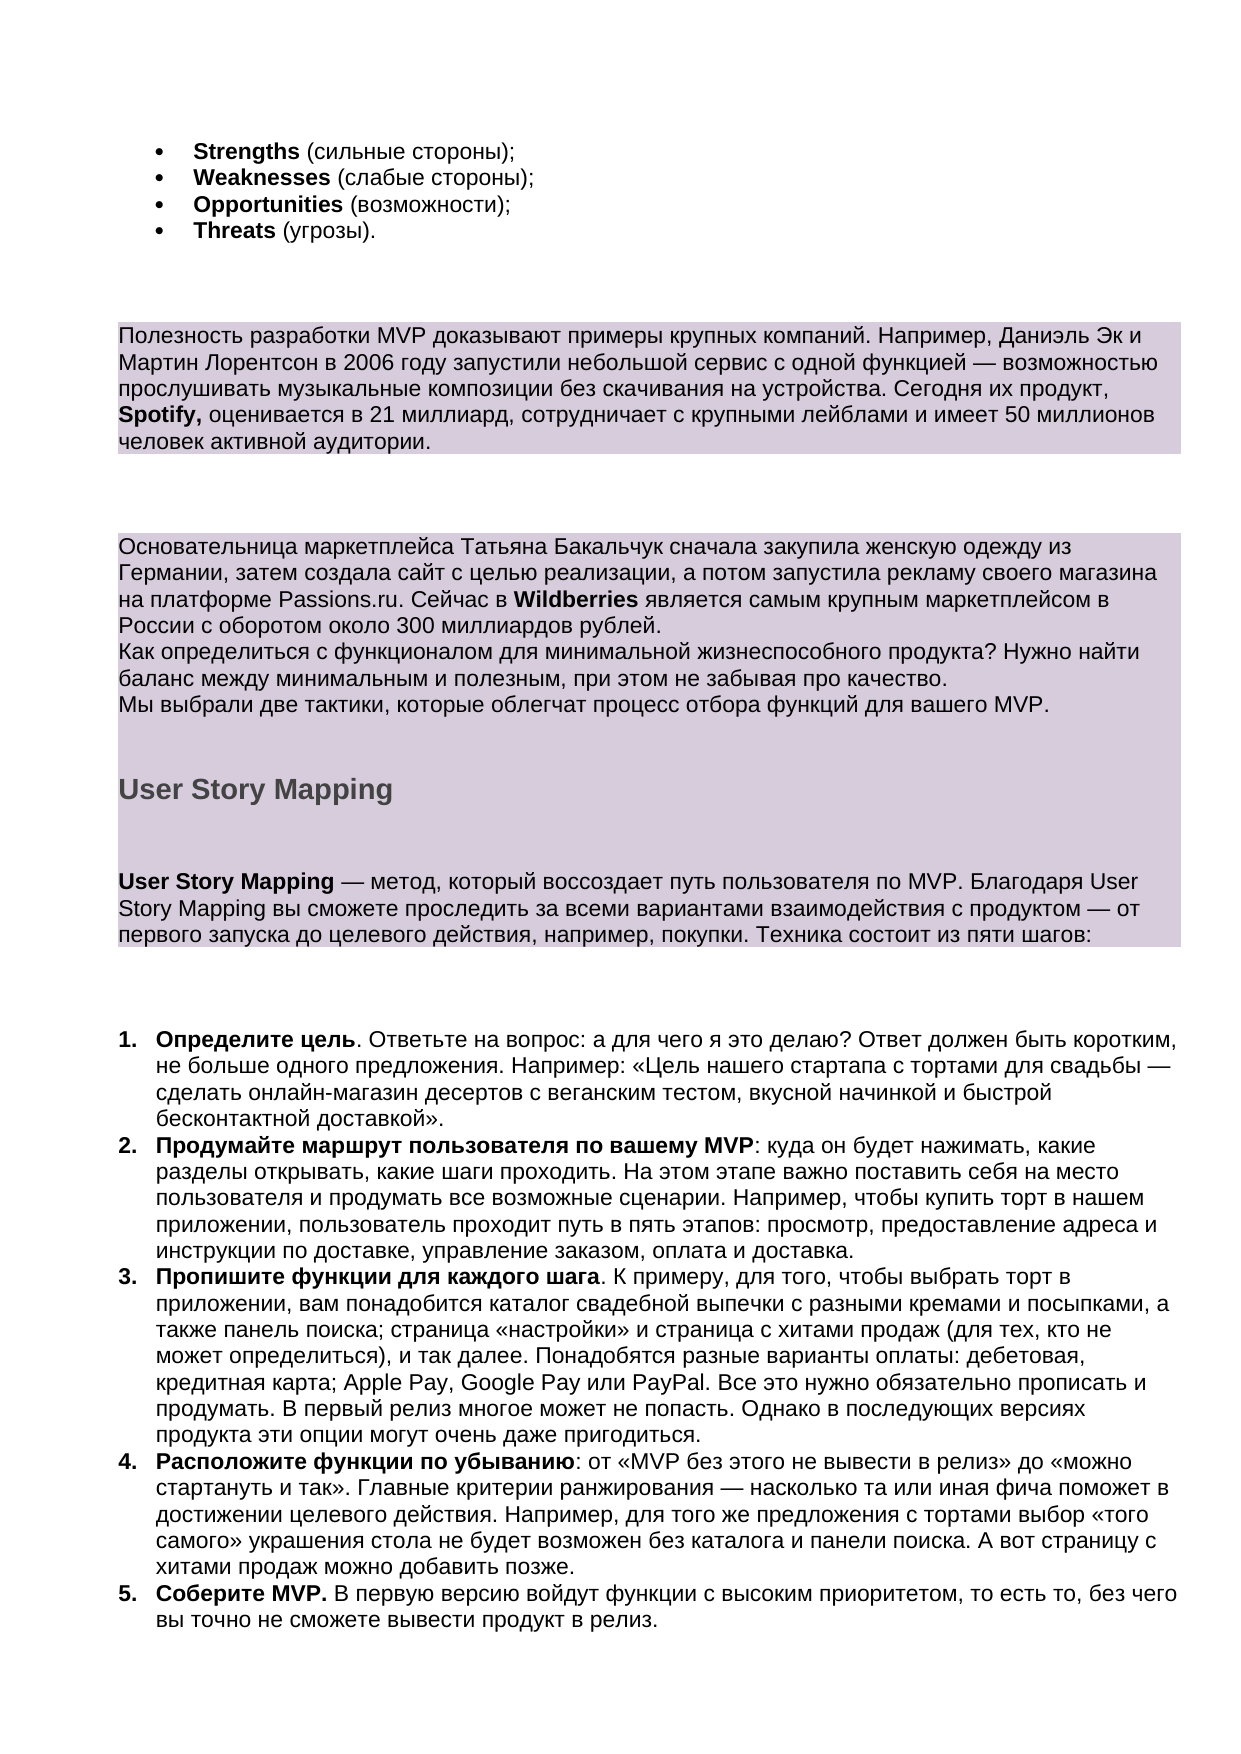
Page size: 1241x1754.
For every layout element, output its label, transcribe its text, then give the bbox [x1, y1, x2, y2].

text Полезность разработки MVP доказывают примеры крупных компаний. Например, Даниэль Эк и Мартин Лорентсон в 2006 году запустили небольшой сервис с одной функцией — возможностью прослушивать музыкальные композиции без скачивания на устройства. Сегодня их продукт, Spotify, оценивается в 21 миллиард, сотрудничает с крупными лейблами и имеет 50 миллионов человек активной аудитории. [118, 322, 1181, 454]
list Threats (угрозы). [156, 217, 1181, 243]
list Strengths (сильные стороны); [156, 138, 1181, 164]
text Как определиться с функционалом для минимальной жизнеспособного продукта? Нужно найти баланс между минимальным и полезным, при этом не забывая про качество. [118, 638, 1181, 691]
text Основательница маркетплейса Татьяна Бакальчук сначала закупила женскую одежду из Германии, затем создала сайт с целью реализации, а потом запустила рекламу своего магазина на платформе Passions.ru. Сейчас в Wildberries является самым крупным маркетплейсом в России с оборотом около 300 миллиардов рублей. [118, 533, 1181, 638]
text User Story Mapping — метод, который воссоздает путь пользователя по MVP. Благодаря User Story Mapping вы сможете проследить за всеми вариантами взаимодействия с продуктом — от первого запуска до целевого действия, например, покупки. Техника состоит из пяти шагов: [118, 868, 1181, 947]
list Расположите функции по убыванию: от «MVP без этого не вывести в релиз» до «можно стартануть и так». Главные критерии ранжирования — насколько та или иная фича поможет в достижении целевого действия. Например, для того же предложения с тортами выбор «того самого» украшения стола не будет возможен без каталога и панели поиска. А вот страницу с хитами продаж можно добавить позже. [118, 1448, 1181, 1579]
list Opportunities (возможности); [156, 191, 1181, 217]
list Соберите MVP. В первую версию войдут функции с высоким приоритетом, то есть то, без чего вы точно не сможете вывести продукт в релиз. [118, 1579, 1181, 1632]
list Продумайте маршрут пользователя по вашему MVP: куда он будет нажимать, какие разделы открывать, какие шаги проходить. На этом этапе важно поставить себя на место пользователя и продумать все возможные сценарии. Например, чтобы купить торт в нашем приложении, пользователь проходит путь в пять этапов: просмотр, предоставление адреса и инструкции по доставке, управление заказом, оплата и доставка. [118, 1132, 1181, 1263]
list Weaknesses (слабые стороны); [156, 164, 1181, 191]
text User Story Mapping [118, 772, 1181, 806]
list Пропишите функции для каждого шага. К примеру, для того, чтобы выбрать торт в приложении, вам понадобится каталог свадебной выпечки с разными кремами и посыпками, а также панель поиска; страница «настройки» и страница с хитами продаж (для тех, кто не может определиться), и так далее. Понадобятся разные варианты оплаты: дебетовая, кредитная карта; Apple Pay, Google Pay или PayPal. Все это нужно обязательно прописать и продумать. В первый релиз многое может не попасть. Однако в последующих версиях продукта эти опции могут очень даже пригодиться. [118, 1263, 1181, 1448]
list Определите цель. Ответьте на вопрос: а для чего я это делаю? Ответ должен быть коротким, не больше одного предложения. Например: «Цель нашего стартапа с тортами для свадьбы — сделать онлайн-магазин десертов с веганским тестом, вкусной начинкой и быстрой бесконтактной доставкой». [118, 1026, 1181, 1132]
text Мы выбрали две тактики, которые облегчат процесс отбора функций для вашего MVP. [118, 691, 1181, 717]
